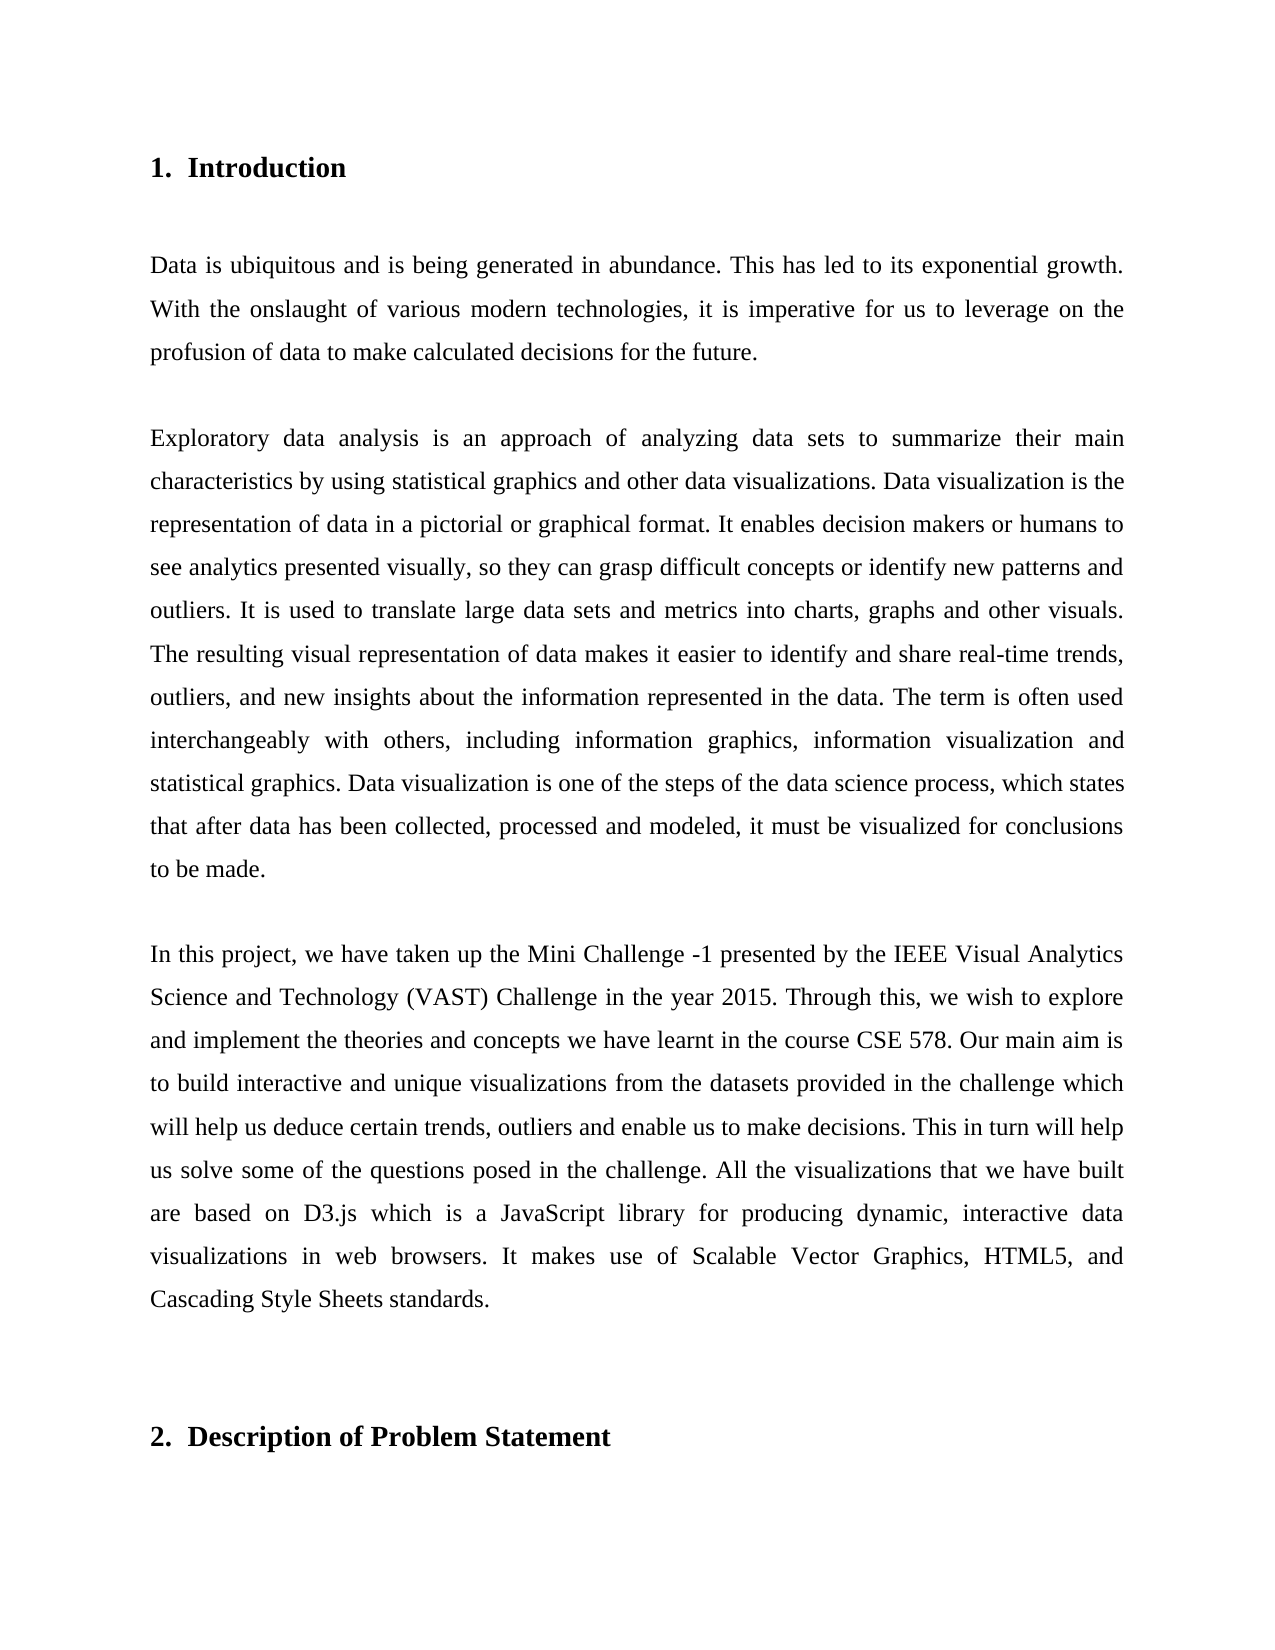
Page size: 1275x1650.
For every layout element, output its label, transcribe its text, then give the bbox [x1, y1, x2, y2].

text Data is ubiquitous and is being generated in abundance. This has led to its exponential growth. With the onslaught of various modern technologies, it is imperative for us to leverage on the profusion of data to make calculated decisions for the future. [150, 251, 1125, 366]
list Description of Problem Statement [150, 1419, 1125, 1453]
text Exploratory data analysis is an approach of analyzing data sets to summarize their main characteristics by using statistical graphics and other data visualizations. Data visualization is the representation of data in a pictorial or graphical format. It enables decision makers or humans to see analytics presented visually, so they can grasp difficult concepts or identify new patterns and outliers. It is used to translate large data sets and metrics into charts, graphs and other visuals. The resulting visual representation of data makes it easier to identify and share real-time trends, outliers, and new insights about the information represented in the data. The term is often used interchangeably with others, including information graphics, information visualization and statistical graphics. Data visualization is one of the steps of the data science process, which states that after data has been collected, processed and modeled, it must be visualized for conclusions to be made. [150, 423, 1125, 883]
list Introduction [150, 150, 1125, 183]
text In this project, we have taken up the Mini Challenge -1 presented by the IEEE Visual Analytics Science and Technology (VAST) Challenge in the year 2015. Through this, we wish to explore and implement the theories and concepts we have learnt in the course CSE 578. Our main aim is to build interactive and unique visualizations from the datasets provided in the challenge which will help us deduce certain trends, outliers and enable us to make decisions. This in turn will help us solve some of the questions posed in the challenge. All the visualizations that we have built are based on D3.js which is a JavaScript library for producing dynamic, interactive data visualizations in web browsers. It makes use of Scalable Vector Graphics, HTML5, and Cascading Style Sheets standards. [150, 939, 1125, 1313]
